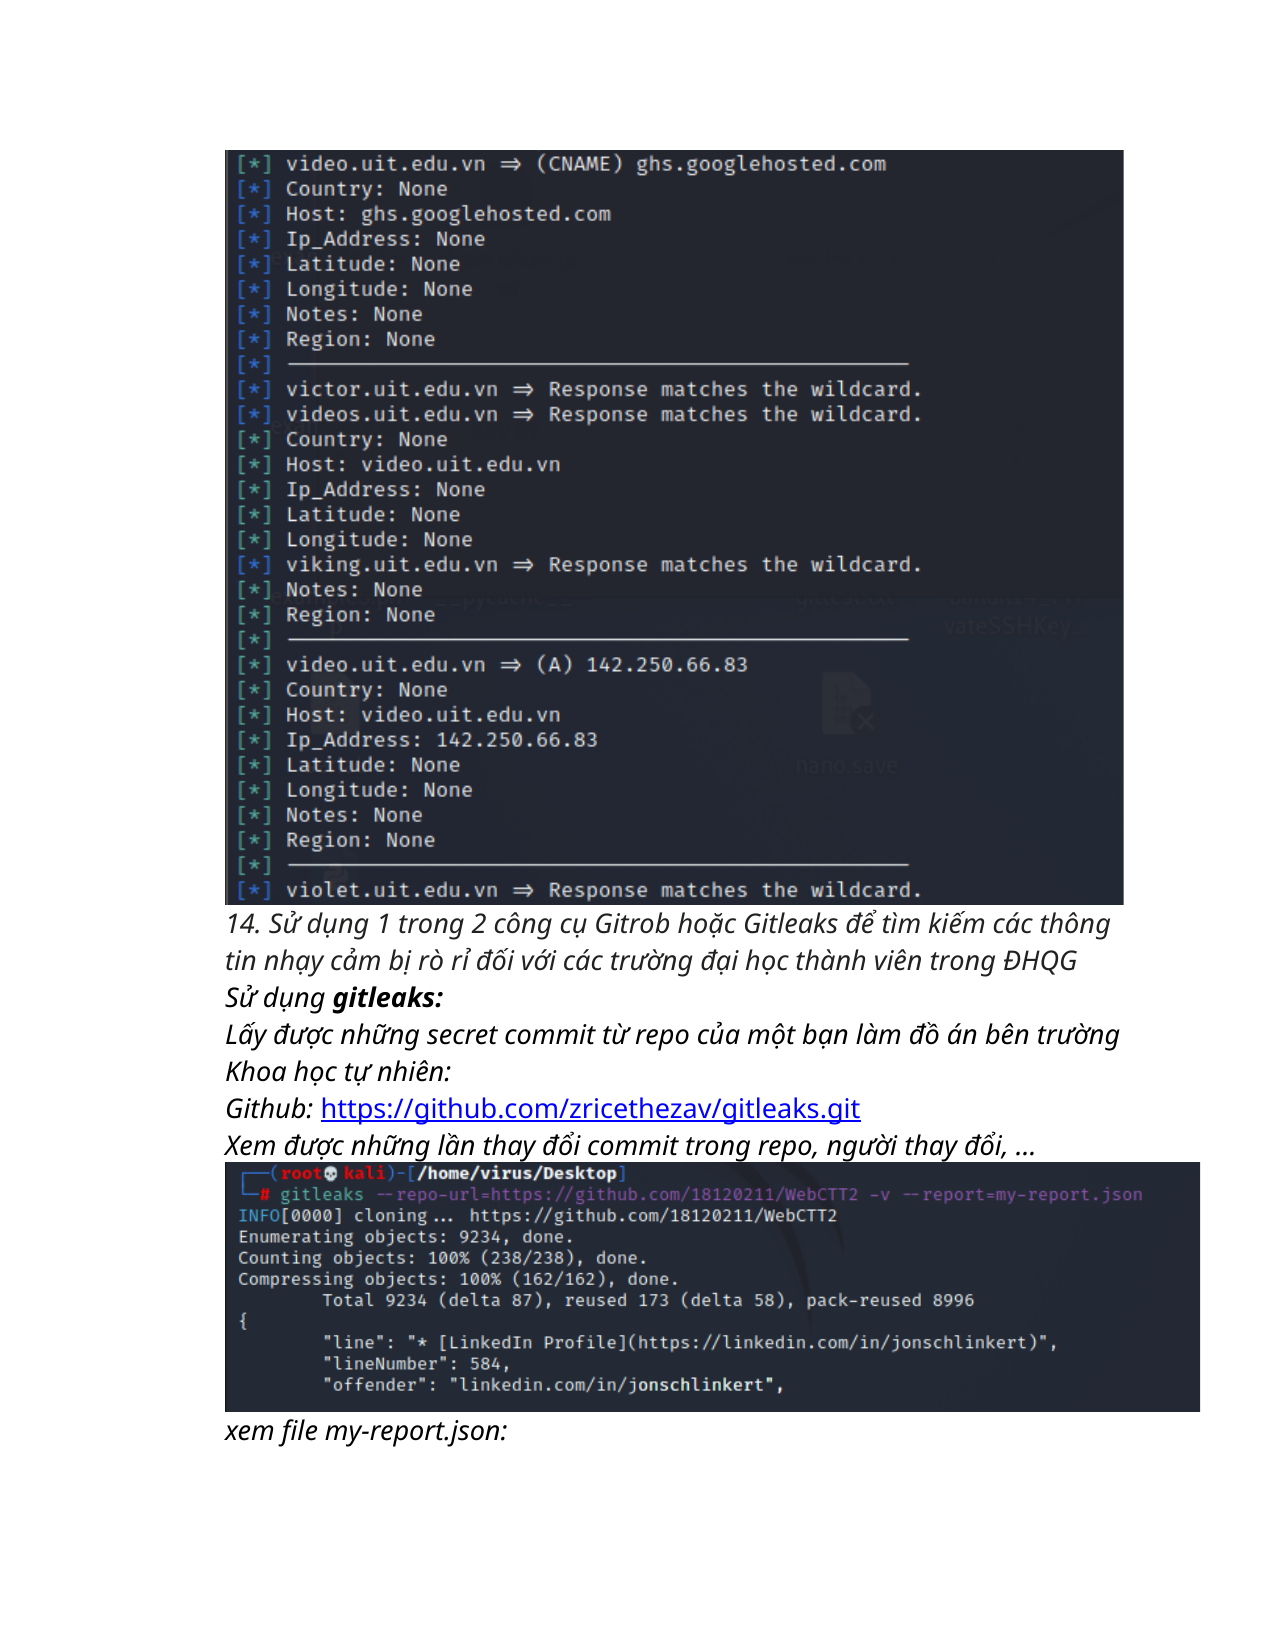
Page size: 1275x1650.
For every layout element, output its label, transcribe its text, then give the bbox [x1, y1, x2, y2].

list Lấy được những secret commit từ repo của một bạn làm đồ án bên trường Khoa học tự nhiên: [225, 1015, 1125, 1089]
list 14. Sử dụng 1 trong 2 công cụ Gitrob hoặc Gitleaks để tìm kiếm các thông tin nhạy cảm bị rò rỉ đối với các trường đại học thành viên trong ĐHQG [225, 905, 1125, 978]
list Sử dụng gitleaks: [225, 978, 1125, 1015]
list Github: https://github.com/zricethezav/gitleaks.git [225, 1089, 1125, 1126]
picture [225, 1162, 1200, 1412]
picture [225, 150, 1124, 905]
list xem file my-report.json: [225, 1412, 1125, 1448]
list Xem được những lần thay đổi commit trong repo, người thay đổi, … [225, 1126, 1125, 1162]
